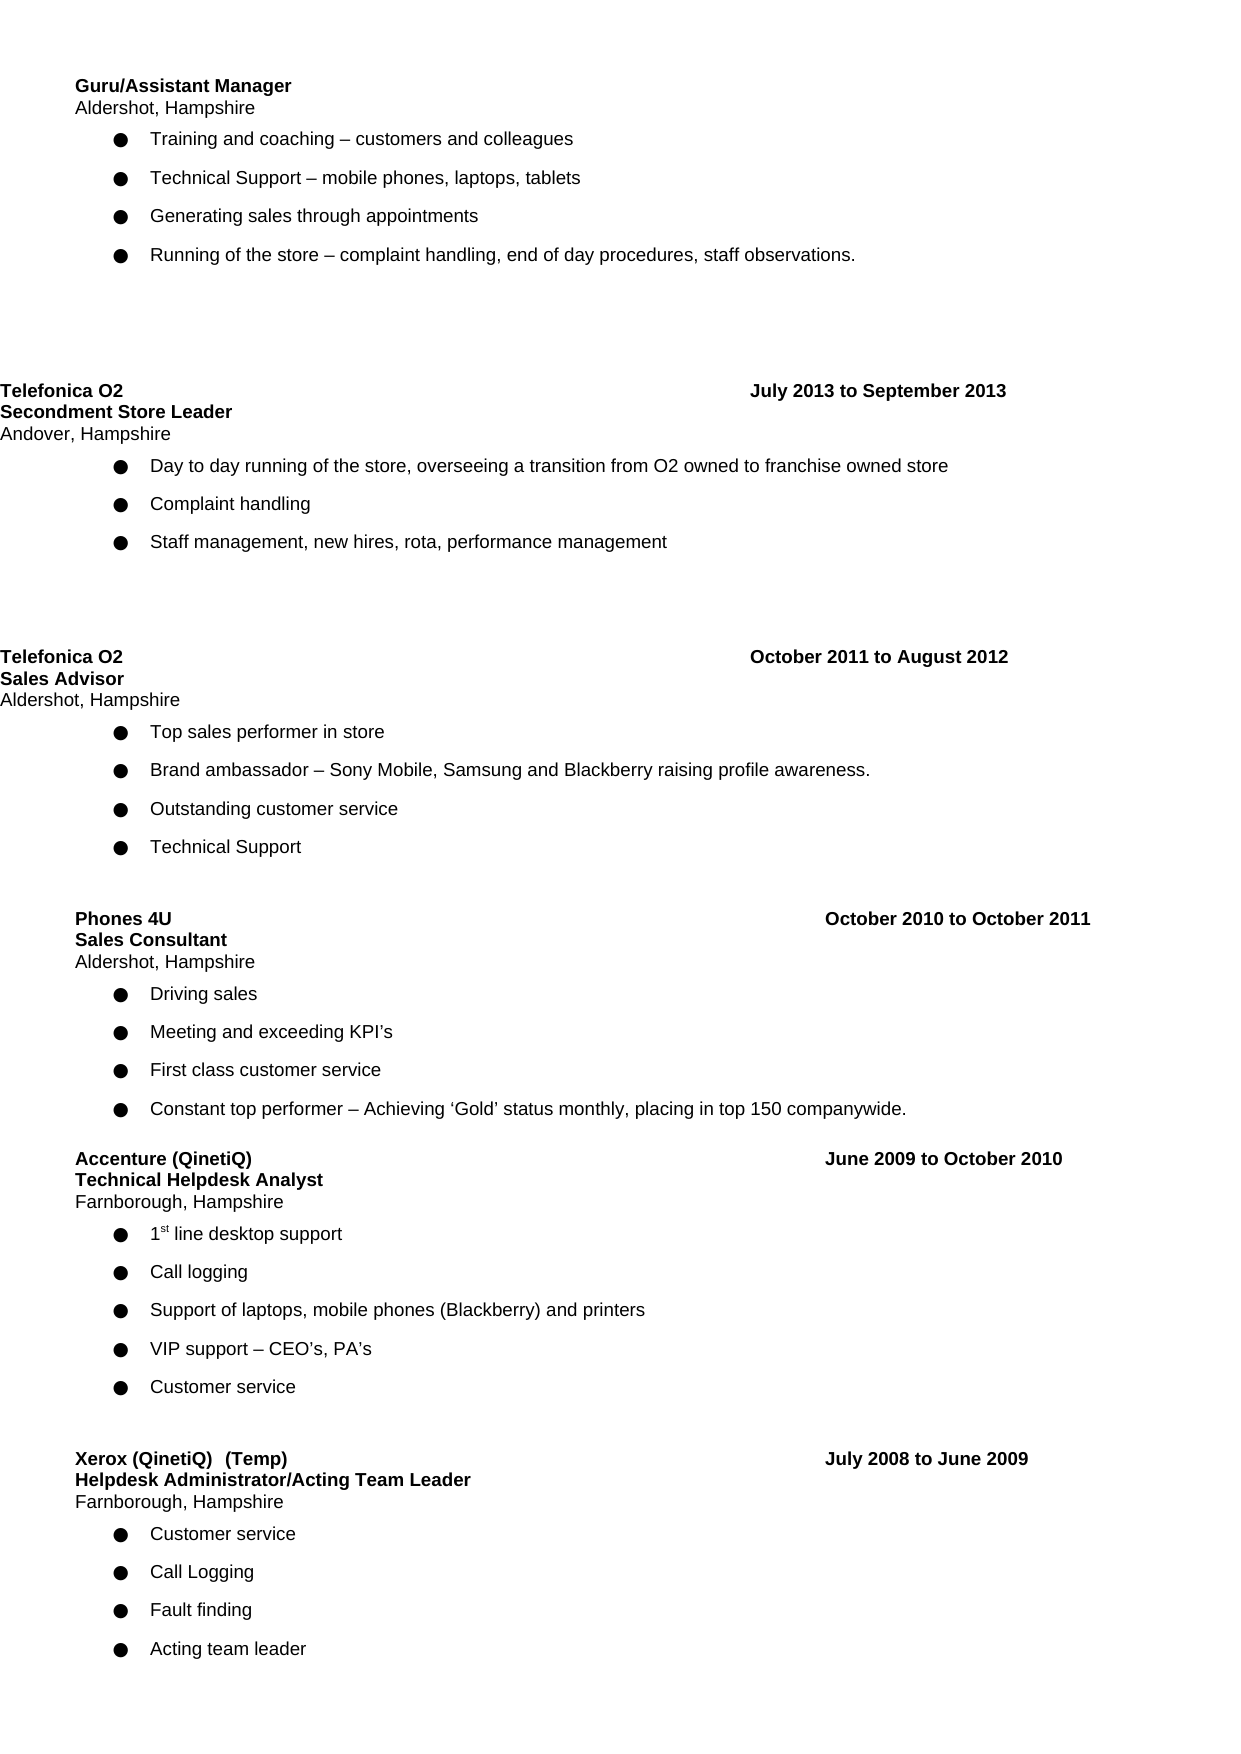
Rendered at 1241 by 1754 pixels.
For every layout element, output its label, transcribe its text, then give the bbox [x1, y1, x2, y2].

text Farnborough, Hampshire [75, 1191, 1165, 1212]
text Accenture (QinetiQ) June 2009 to October 2010 [75, 1147, 1165, 1169]
text Technical Helpdesk Analyst [75, 1169, 1165, 1191]
list Constant top performer – Achieving ‘Gold’ status monthly, placing in top 150 companywide. [112, 1087, 1165, 1126]
list Technical Support [112, 826, 1165, 864]
list Technical Support – mobile phones, laptops, tablets [112, 157, 1165, 195]
list Training and coaching – customers and colleagues [112, 118, 1165, 157]
text Sales Consultant [75, 929, 1165, 951]
list Driving sales [112, 972, 1165, 1011]
text Helpdesk Administrator/Acting Team Leader [75, 1469, 1165, 1491]
list Top sales performer in store [112, 711, 1165, 749]
list Meeting and exceeding KPI’s [112, 1011, 1165, 1049]
text Phones 4U October 2010 to October 2011 [75, 907, 1165, 929]
text Guru/Assistant Manager [75, 75, 1165, 97]
list Brand ambassador – Sony Mobile, Samsung and Blackberry raising profile awareness. [112, 749, 1165, 787]
list Outstanding customer service [112, 787, 1165, 826]
list Complaint handling [112, 483, 1165, 521]
list Call logging [112, 1251, 1165, 1289]
list Running of the store – complaint handling, end of day procedures, staff observations. [112, 233, 1165, 272]
text Secondment Store Leader [0, 401, 1165, 423]
text Farnborough, Hampshire [75, 1491, 1165, 1512]
list Generating sales through appointments [112, 195, 1165, 233]
text Telefonica O2 October 2011 to August 2012 [0, 646, 1165, 667]
list Customer service [112, 1512, 1165, 1551]
list VIP support – CEO’s, PA’s [112, 1327, 1165, 1366]
text Xerox (QinetiQ) (Temp) July 2008 to June 2009 [75, 1447, 1165, 1469]
list Call Logging [112, 1551, 1165, 1589]
text Aldershot, Hampshire [0, 689, 1165, 711]
text Telefonica O2 July 2013 to September 2013 [0, 380, 1165, 401]
list Support of laptops, mobile phones (Blackberry) and printers [112, 1289, 1165, 1327]
list Acting team leader [112, 1627, 1165, 1666]
text Sales Advisor [0, 667, 1165, 689]
list Customer service [112, 1366, 1165, 1404]
list First class customer service [112, 1049, 1165, 1087]
text Aldershot, Hampshire [75, 97, 1165, 118]
list Staff management, new hires, rota, performance management [112, 521, 1165, 560]
list Fault finding [112, 1589, 1165, 1627]
list 1st line desktop support [112, 1212, 1165, 1251]
list Day to day running of the store, overseeing a transition from O2 owned to franchise owned store [112, 444, 1165, 483]
text Aldershot, Hampshire [75, 951, 1165, 972]
text Andover, Hampshire [0, 423, 1165, 444]
